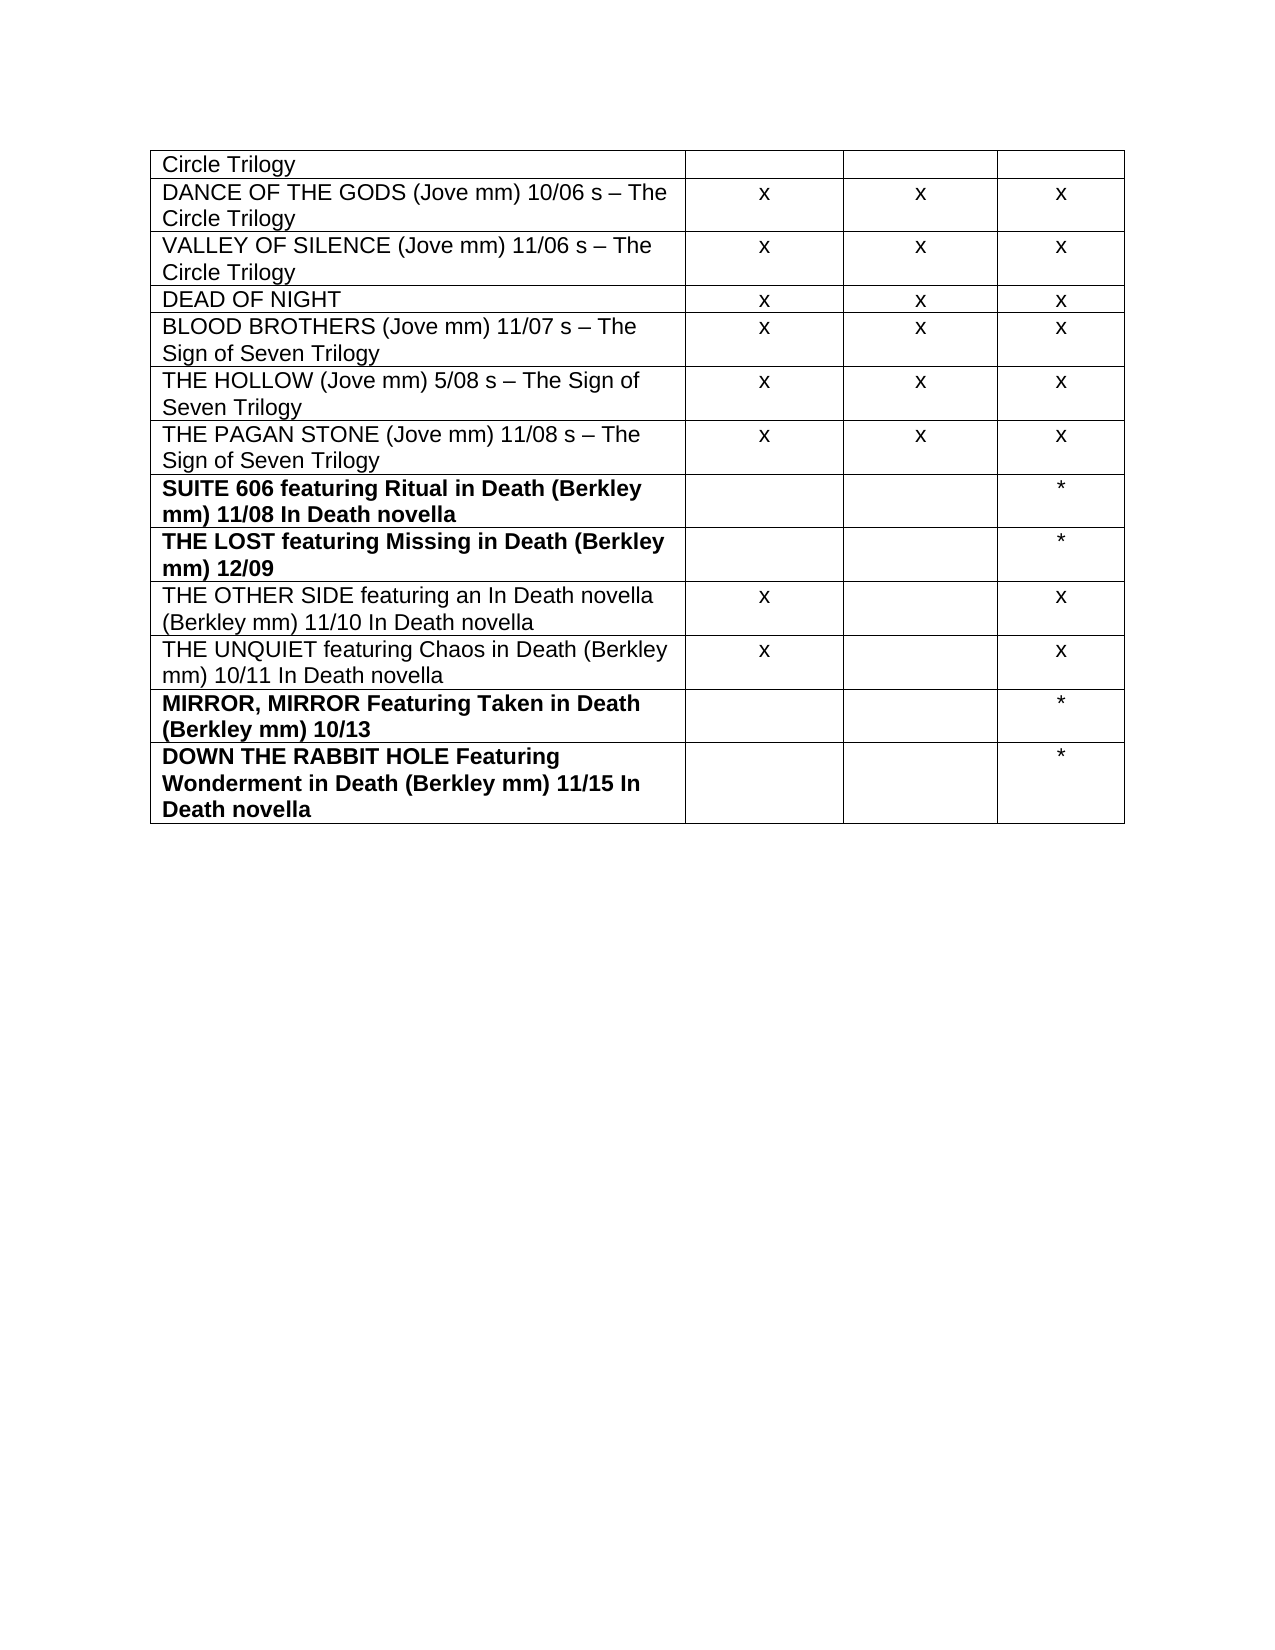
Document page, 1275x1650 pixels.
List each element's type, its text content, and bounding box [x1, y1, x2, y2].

table_cell DANCE OF THE GODS (Jove mm) 10/06 s – The Circle Trilogy [151, 179, 685, 231]
table_cell x [686, 582, 843, 635]
table_cell * [998, 528, 1124, 581]
table_cell [844, 528, 997, 581]
table_cell [844, 582, 997, 635]
table_cell DEAD OF NIGHT [151, 286, 685, 312]
table_cell [686, 475, 843, 527]
table_cell * [998, 690, 1124, 742]
table_cell x [686, 636, 843, 688]
table_cell BLOOD BROTHERS (Jove mm) 11/07 s – The Sign of Seven Trilogy [151, 313, 685, 366]
table_cell [686, 528, 843, 581]
table_cell x [686, 313, 843, 366]
table_cell x [844, 286, 997, 312]
table_cell x [844, 367, 997, 420]
table_cell x [998, 636, 1124, 688]
table_cell x [998, 582, 1124, 635]
table_cell x [844, 151, 997, 177]
table_cell [686, 690, 843, 742]
table_cell [844, 743, 997, 822]
table_cell x [998, 179, 1124, 231]
table_cell MIRROR, MIRROR Featuring Taken in Death (Berkley mm) 10/13 [151, 690, 685, 742]
table_cell THE UNQUIET featuring Chaos in Death (Berkley mm) 10/11 In Death novella [151, 636, 685, 688]
table_cell [844, 690, 997, 742]
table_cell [151, 151, 685, 177]
table_cell x [998, 367, 1124, 420]
table_cell VALLEY OF SILENCE (Jove mm) 11/06 s – The Circle Trilogy [151, 232, 685, 285]
table_cell x [998, 313, 1124, 366]
table_cell [844, 636, 997, 688]
table_cell THE LOST featuring Missing in Death (Berkley mm) 12/09 [151, 528, 685, 581]
table_cell x [844, 232, 997, 285]
table_cell x [686, 179, 843, 231]
table_cell x [844, 179, 997, 231]
table_cell [844, 475, 997, 527]
table_cell x [998, 421, 1124, 473]
table_cell DOWN THE RABBIT HOLE Featuring Wonderment in Death (Berkley mm) 11/15 In Death novella [151, 743, 685, 822]
table_cell * [998, 475, 1124, 527]
table_cell x [844, 313, 997, 366]
table_cell x [686, 151, 843, 177]
table_cell x [686, 286, 843, 312]
table_cell x [998, 232, 1124, 285]
table_cell THE HOLLOW (Jove mm) 5/08 s – The Sign of Seven Trilogy [151, 367, 685, 420]
table_cell x [998, 286, 1124, 312]
table_cell x [844, 421, 997, 473]
table_cell SUITE 606 featuring Ritual in Death (Berkley mm) 11/08 In Death novella [151, 475, 685, 527]
table_cell * [998, 743, 1124, 822]
table_cell x [686, 367, 843, 420]
table_cell THE OTHER SIDE featuring an In Death novella (Berkley mm) 11/10 In Death novella [151, 582, 685, 635]
table_cell x [686, 232, 843, 285]
table_cell THE PAGAN STONE (Jove mm) 11/08 s – The Sign of Seven Trilogy [151, 421, 685, 473]
table_cell x [998, 151, 1124, 177]
table_cell x [686, 421, 843, 473]
table_cell [686, 743, 843, 822]
